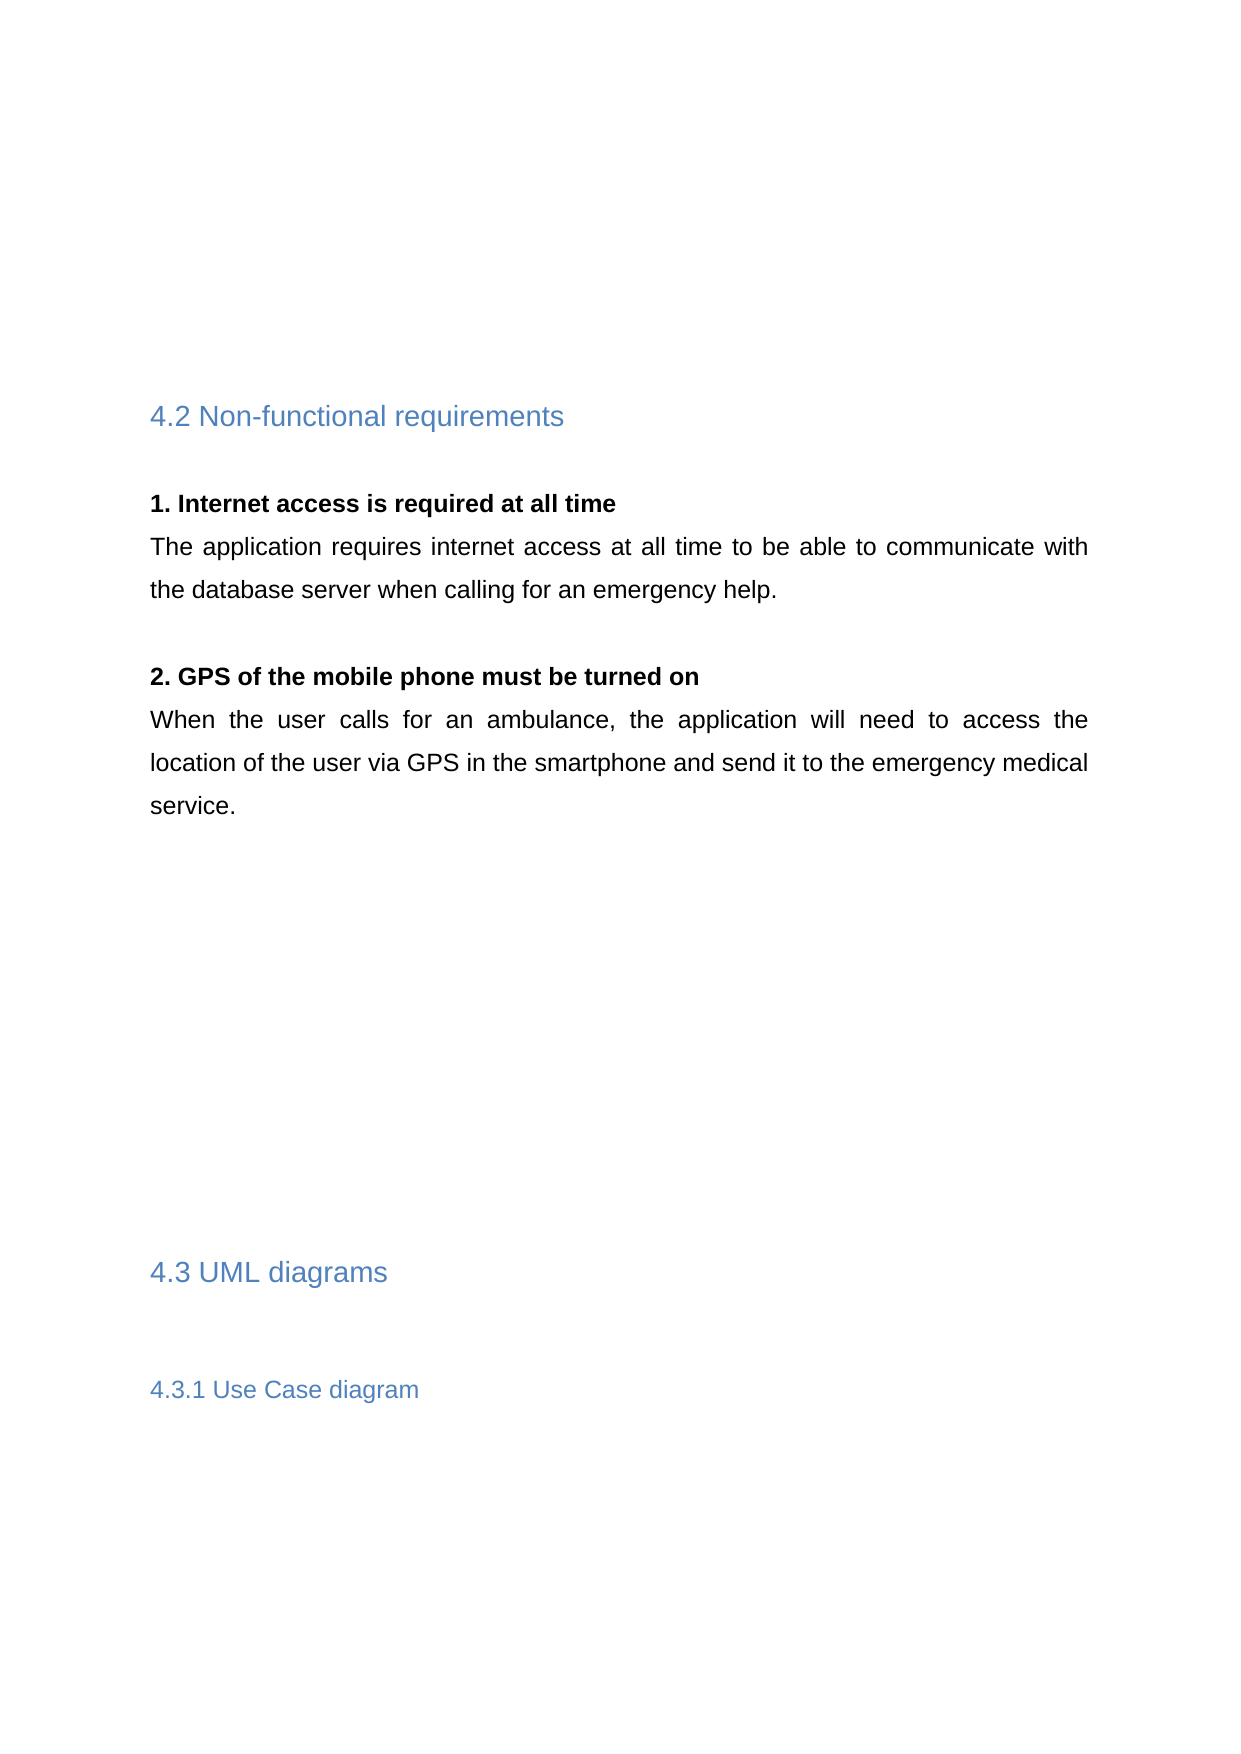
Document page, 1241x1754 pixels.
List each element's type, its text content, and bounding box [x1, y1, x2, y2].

subtitle 4.3 UML diagrams [150, 1255, 1090, 1289]
text The application requires internet access at all time to be able to communicate with the database server when calling for an emergency help. [150, 532, 1090, 604]
subtitle 4.3.1 Use Case diagram [150, 1374, 1090, 1403]
text 2. GPS of the mobile phone must be turned on [150, 661, 1090, 690]
text 1. Internet access is required at all time [150, 489, 1090, 518]
text When the user calls for an ambulance, the application will need to access the location of the user via GPS in the smartphone and send it to the emergency medical service. [150, 704, 1090, 819]
subtitle 4.2 Non-functional requirements [150, 399, 1090, 432]
